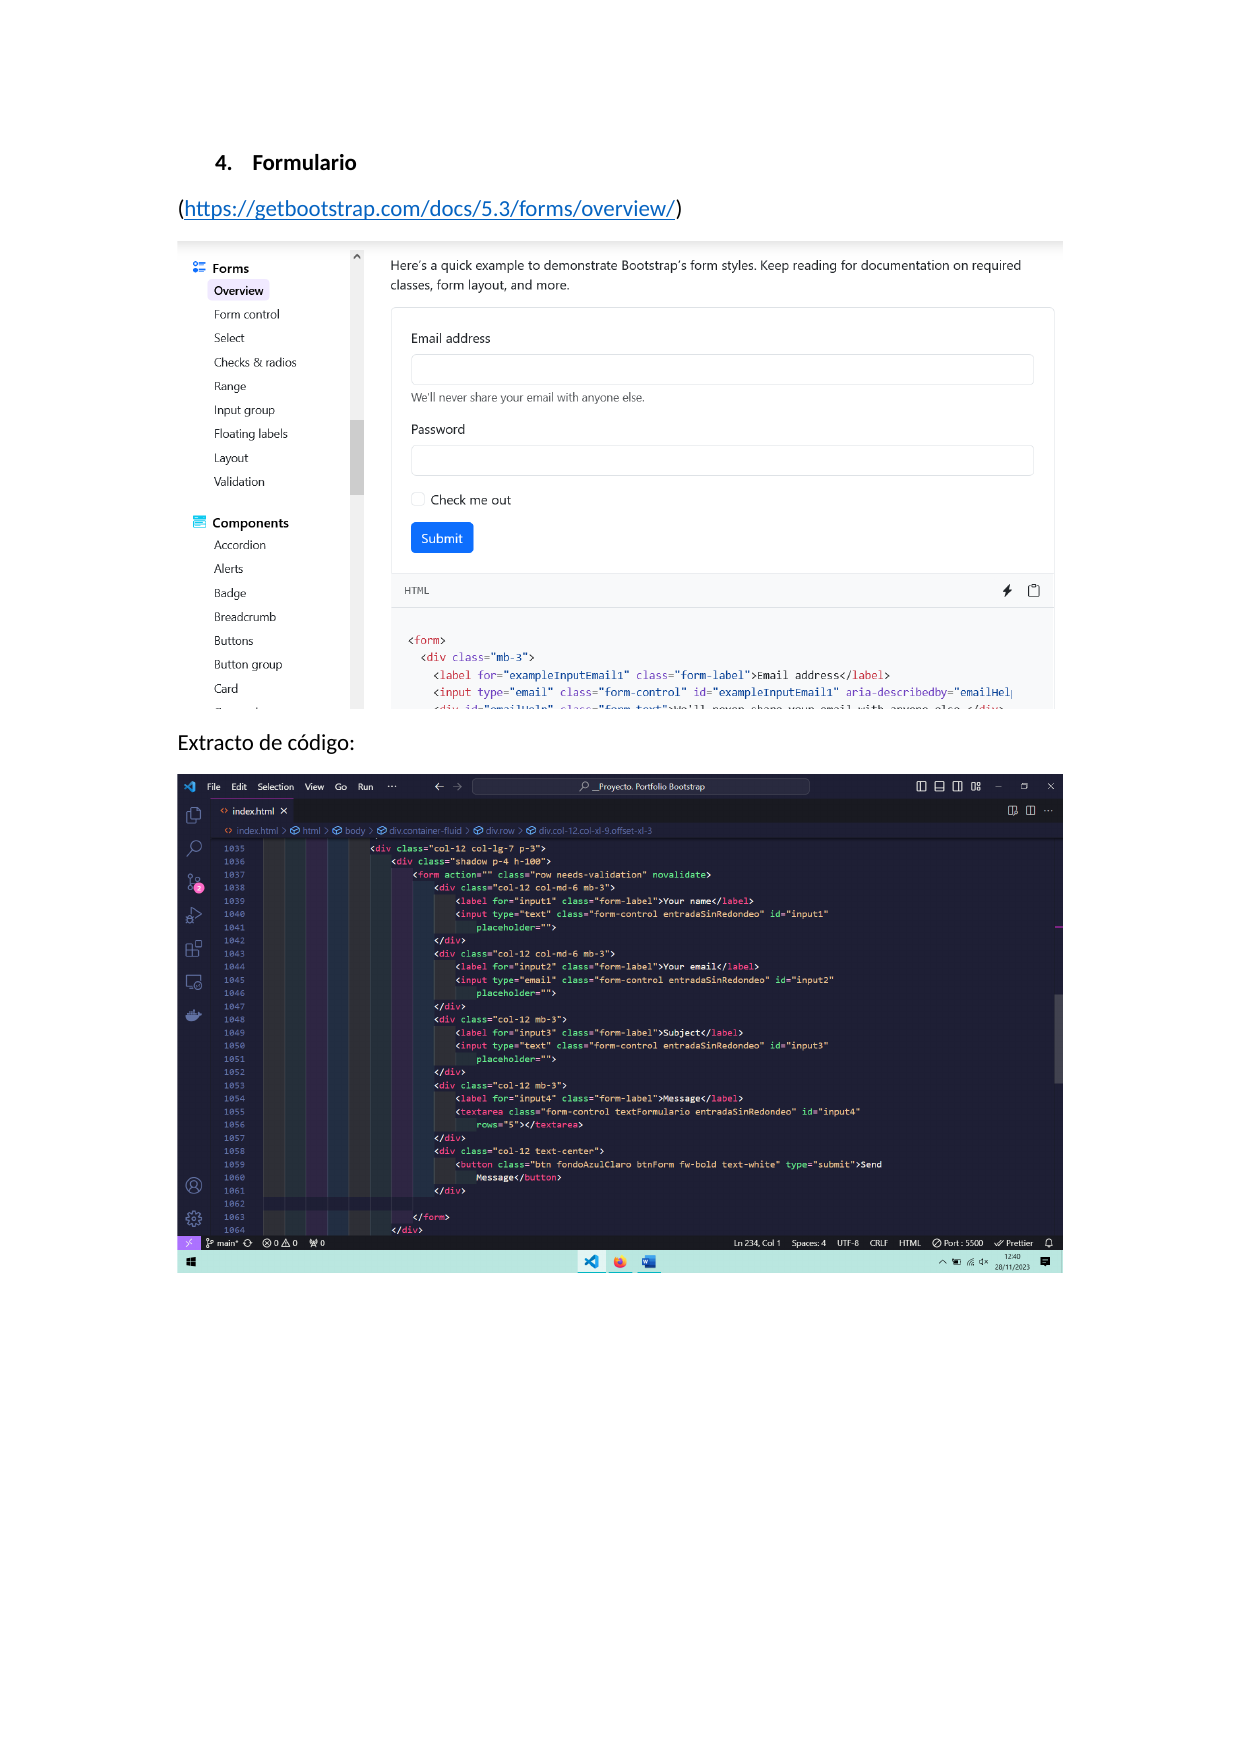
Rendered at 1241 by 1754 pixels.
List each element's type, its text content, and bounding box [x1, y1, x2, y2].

list Formulario [215, 148, 1063, 176]
picture [177, 774, 1063, 1273]
picture [177, 241, 1063, 709]
text Extracto de código: [177, 728, 1063, 756]
text (https://getbootstrap.com/docs/5.3/forms/overview/) [177, 194, 1063, 222]
